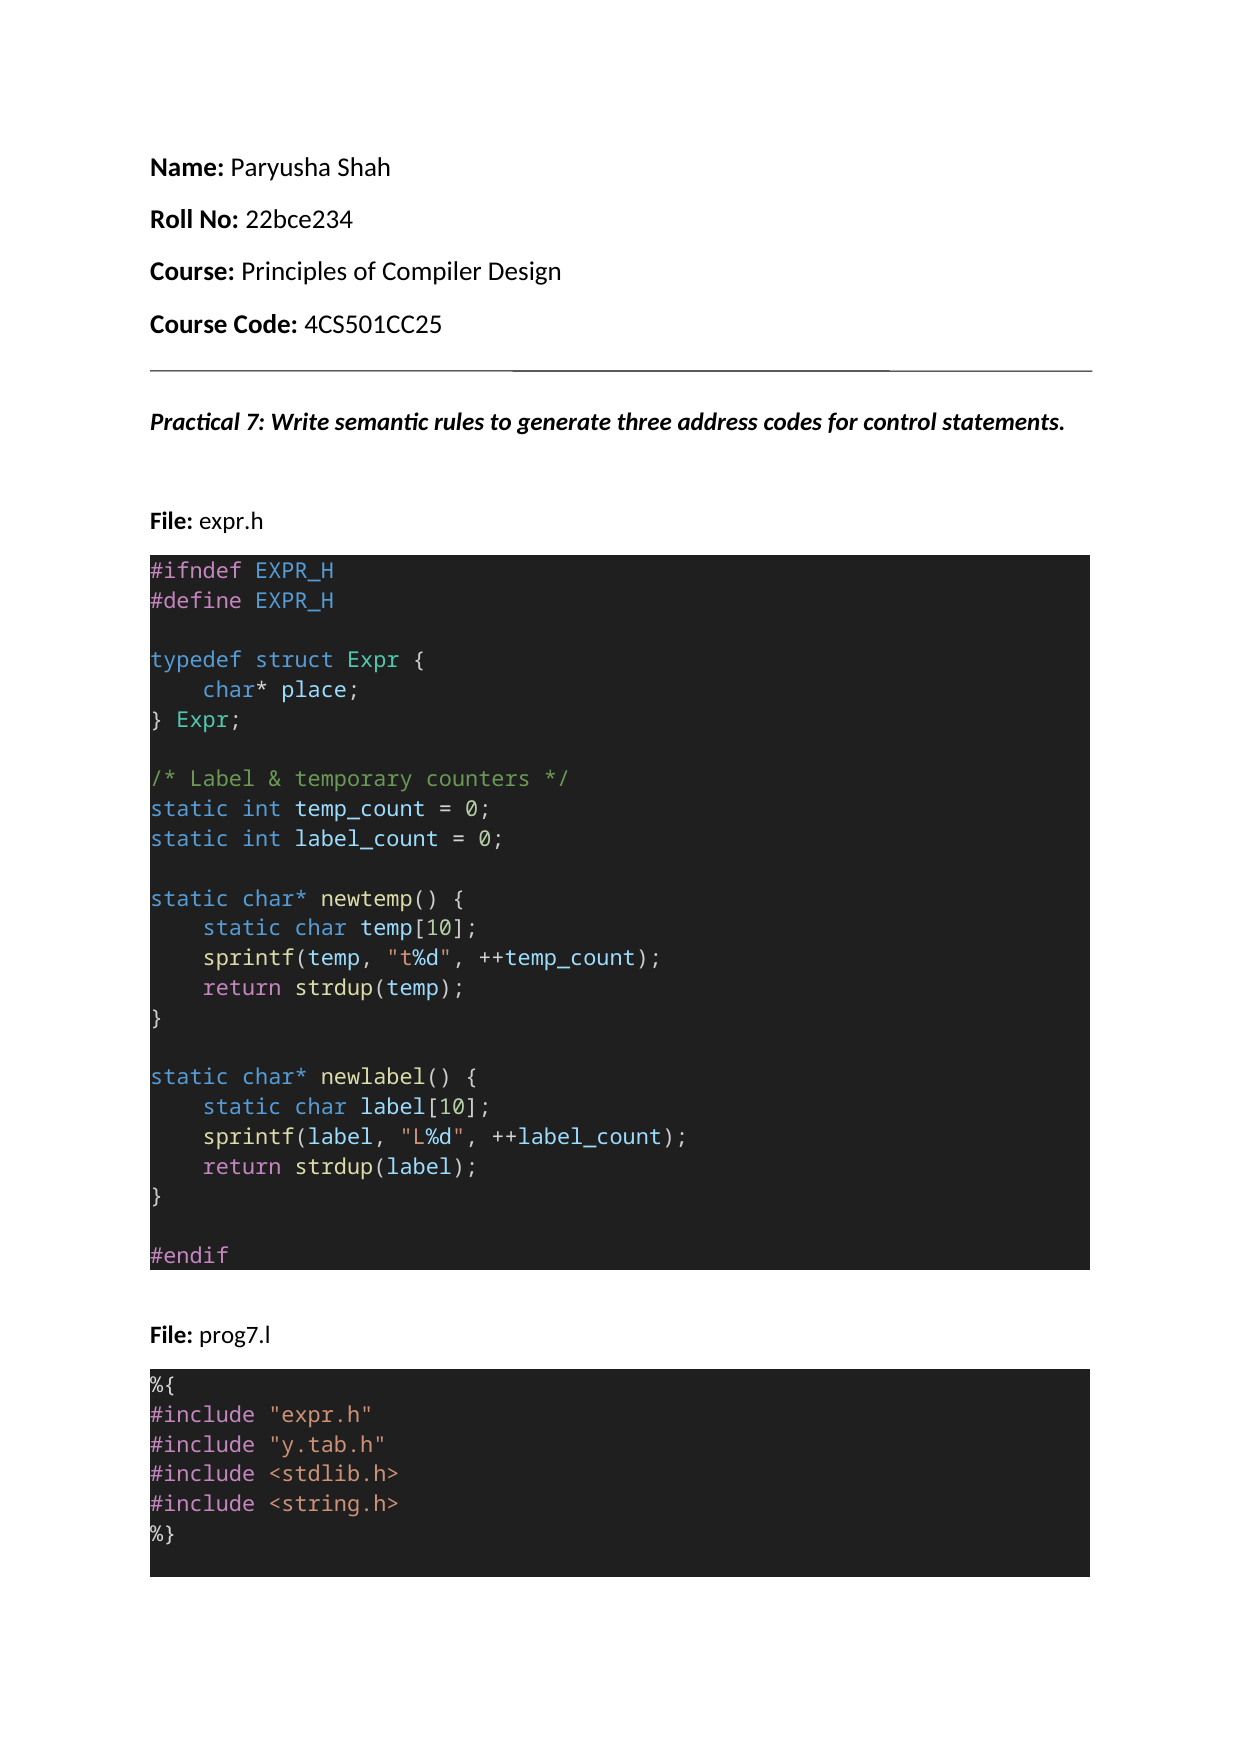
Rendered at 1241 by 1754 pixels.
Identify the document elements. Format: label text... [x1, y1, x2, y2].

text static int label_count = 0; [150, 823, 1090, 853]
text /* Label & temporary counters */ [150, 763, 1090, 793]
text static int temp_count = 0; [150, 793, 1090, 823]
text char* place; [150, 674, 1090, 704]
text File: expr.h [150, 505, 1090, 536]
text #include "y.tab.h" [150, 1428, 1090, 1458]
text static char label[10]; [150, 1091, 1090, 1121]
text sprintf(label, "L%d", ++label_count); [150, 1121, 1090, 1151]
text Course: Principles of Compiler Design [150, 254, 1090, 288]
text Roll No: 22bce234 [150, 202, 1090, 235]
text Name: Paryusha Shah [150, 150, 1090, 183]
text sprintf(temp, "t%d", ++temp_count); [150, 942, 1090, 972]
text #ifndef EXPR_H [150, 555, 1090, 584]
text return strdup(temp); [150, 972, 1090, 1002]
text typedef struct Expr { [150, 644, 1090, 674]
text %} [150, 1518, 1090, 1548]
text static char* newtemp() { [150, 882, 1090, 912]
text static char temp[10]; [150, 912, 1090, 942]
text } Expr; [150, 704, 1090, 733]
text File: prog7.l [150, 1319, 1090, 1350]
text return strdup(label); [150, 1151, 1090, 1180]
text #include <string.h> [150, 1488, 1090, 1518]
text #include <stdlib.h> [150, 1458, 1090, 1488]
text Practical 7: Write semantic rules to generate three address codes for control statements. [150, 406, 1090, 437]
text #define EXPR_H [150, 584, 1090, 614]
text #endif [150, 1240, 1090, 1270]
text } [150, 1180, 1090, 1210]
text #include "expr.h" [150, 1399, 1090, 1428]
text } [150, 1002, 1090, 1031]
text %{ [150, 1369, 1090, 1399]
text Course Code: 4CS501CC25 [150, 307, 1090, 340]
text static char* newlabel() { [150, 1061, 1090, 1091]
